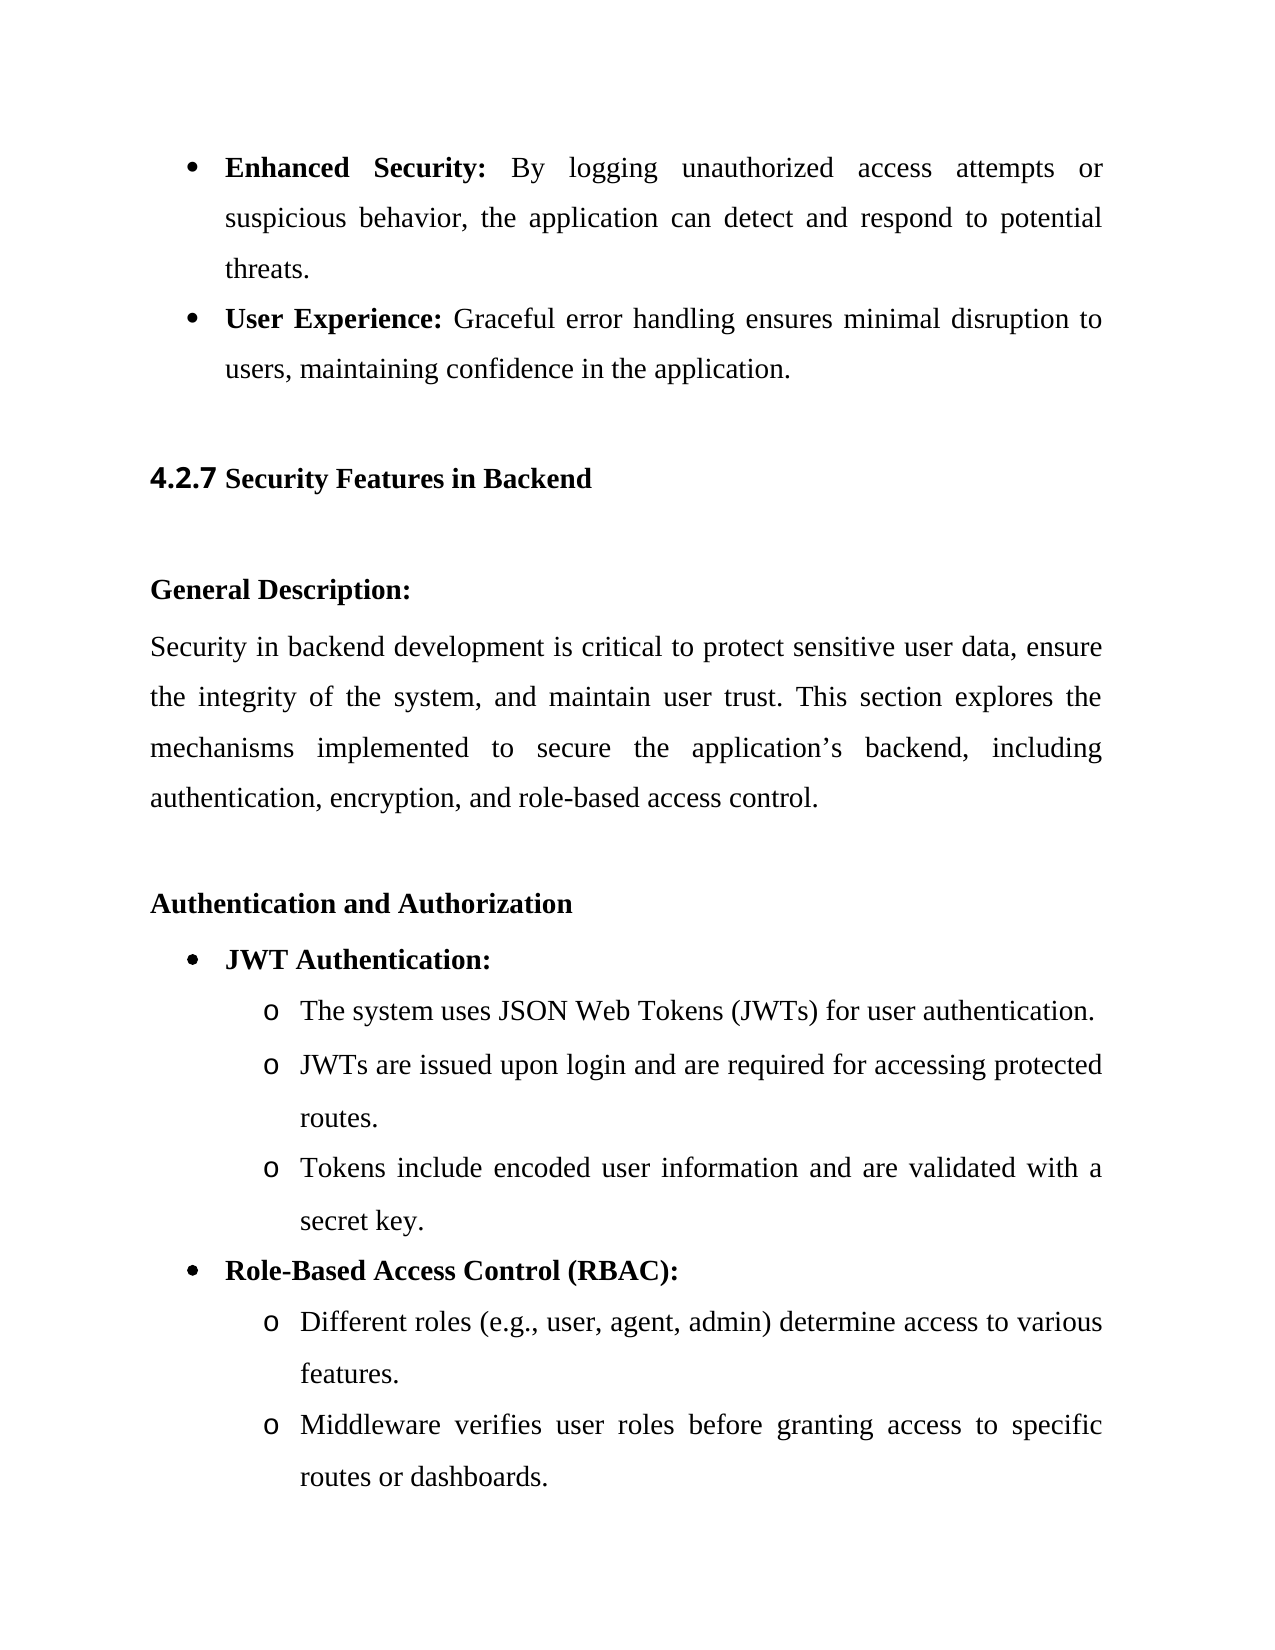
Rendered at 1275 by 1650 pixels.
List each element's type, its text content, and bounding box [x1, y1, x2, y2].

list Different roles (e.g., user, agent, admin) determine access to various features. [262, 1304, 1103, 1390]
list The system uses JSON Web Tokens (JWTs) for user authentication. [262, 993, 1103, 1029]
list JWT Authentication: [187, 942, 1103, 976]
text Security in backend development is critical to protect sensitive user data, ensure the integrity of the system, and maintain user trust. This section explores the mechanisms implemented to secure the application’s backend, including authentication, encryption, and role-based access control. [150, 629, 1103, 813]
text General Description: [150, 572, 1103, 606]
list Tokens include encoded user information and are validated with a secret key. [262, 1150, 1103, 1236]
list Middleware verifies user roles before granting access to specific routes or dashboards. [262, 1407, 1103, 1493]
list Security Features in Backend [150, 457, 1103, 497]
text Authentication and Authorization [150, 886, 1103, 919]
list Enhanced Security: By logging unauthorized access attempts or suspicious behavior, the application can detect and respond to potential threats. [187, 150, 1103, 284]
list User Experience: Graceful error handling ensures minimal disruption to users, maintaining confidence in the application. [187, 301, 1103, 385]
list JWTs are issued upon login and are required for accessing protected routes. [262, 1047, 1103, 1133]
list Role-Based Access Control (RBAC): [187, 1253, 1103, 1287]
